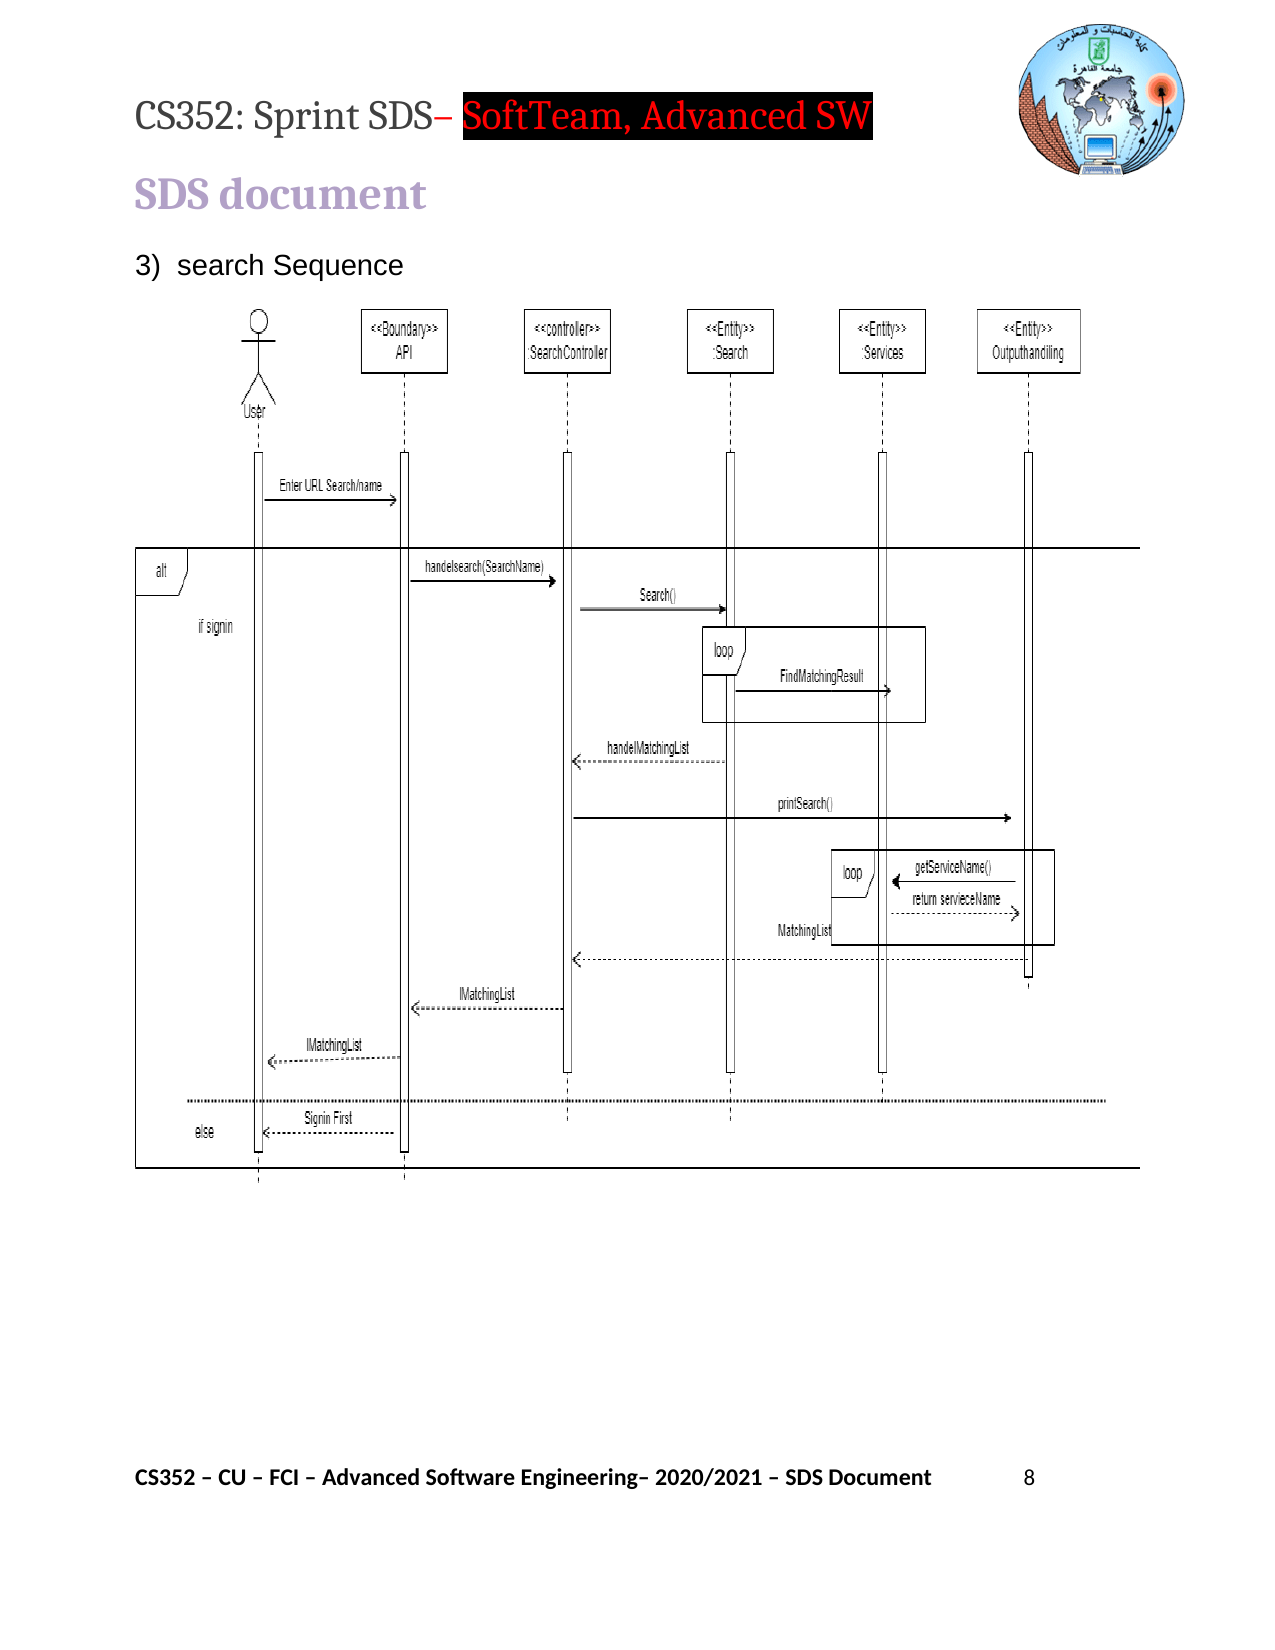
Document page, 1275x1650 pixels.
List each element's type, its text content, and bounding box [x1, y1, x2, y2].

picture [1018, 24, 1186, 180]
picture [135, 309, 1140, 1185]
text 3) search Sequence [135, 247, 1140, 281]
